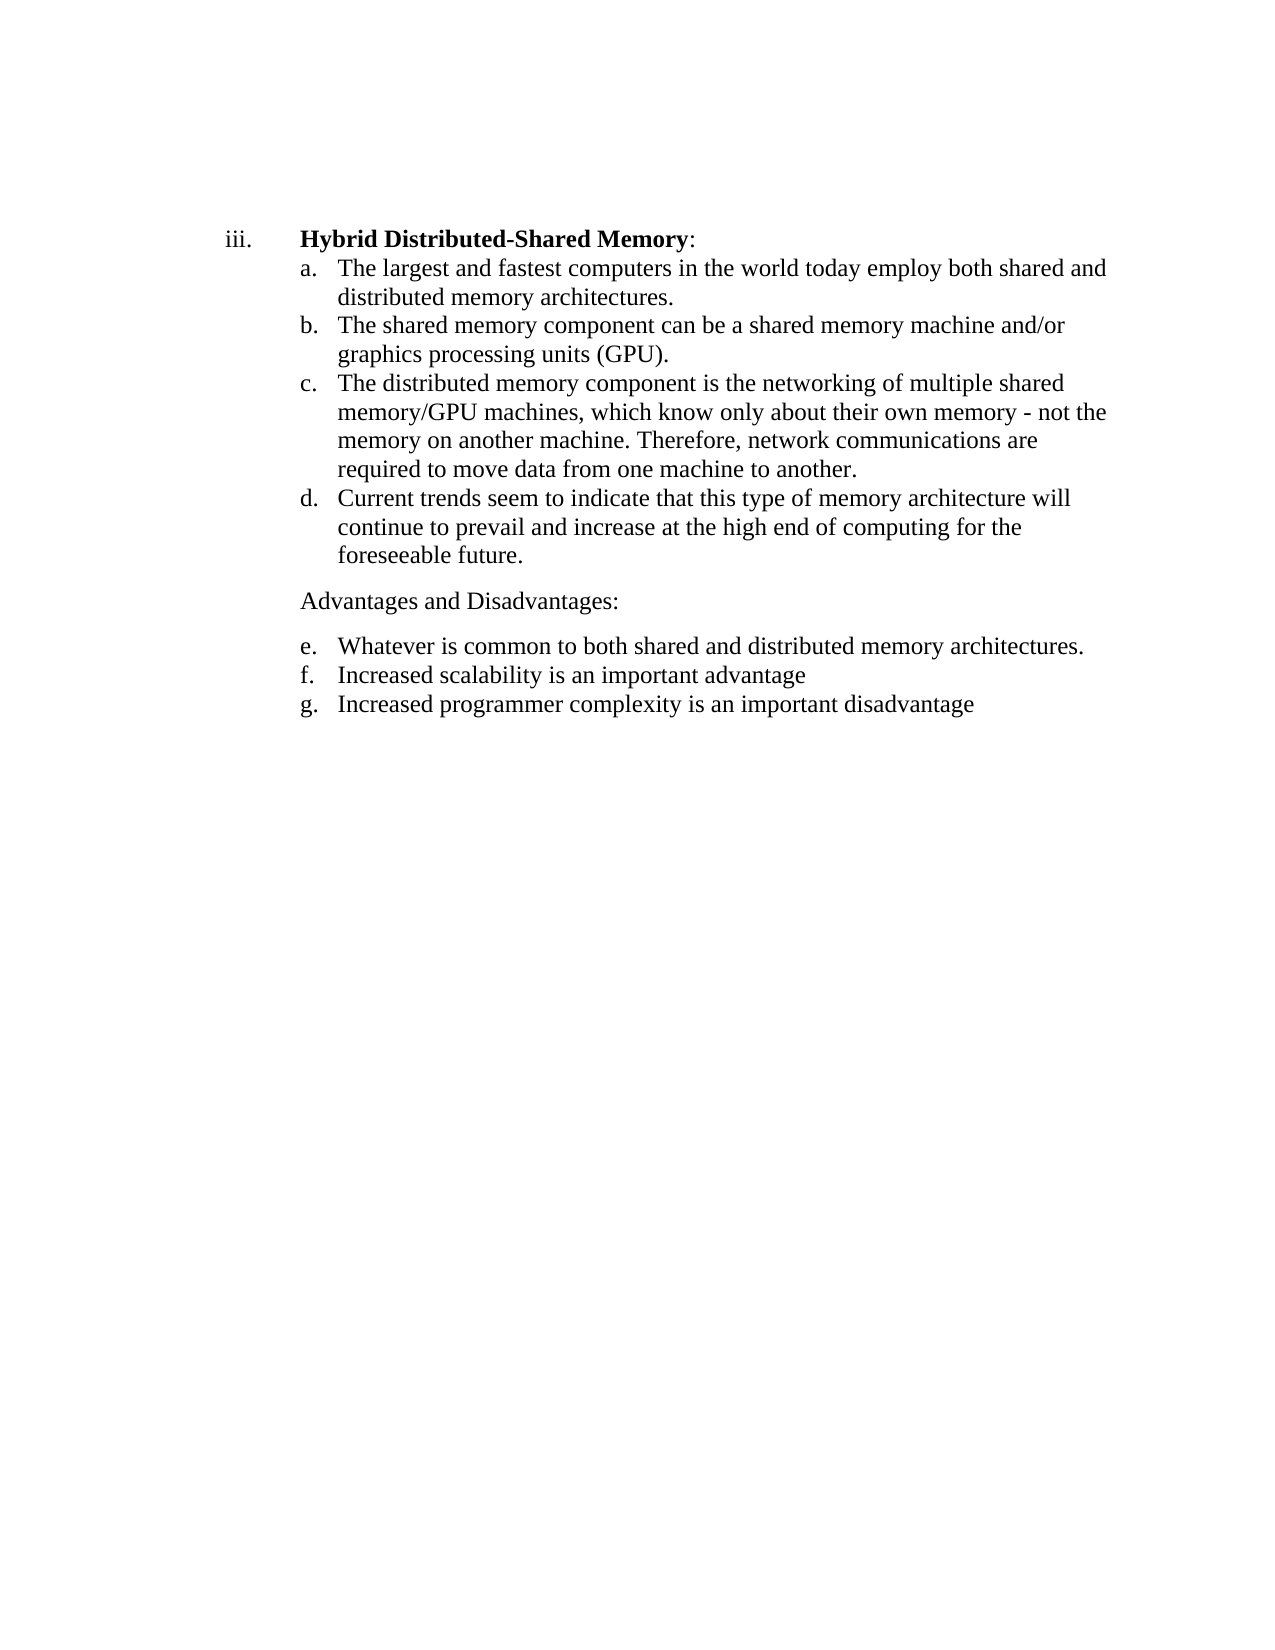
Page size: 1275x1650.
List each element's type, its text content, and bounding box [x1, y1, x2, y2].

list Increased programmer complexity is an important disadvantage [300, 689, 1125, 717]
list Increased scalability is an important advantage [300, 660, 1125, 689]
list The distributed memory component is the networking of multiple shared memory/GPU machines, which know only about their own memory - not the memory on another machine. Therefore, network communications are required to move data from one machine to another. [300, 368, 1125, 483]
list Current trends seem to indicate that this type of memory architecture will continue to prevail and increase at the high end of computing for the foreseeable future. [300, 483, 1125, 569]
text Advantages and Disadvantages: [300, 586, 1125, 614]
list Whatever is common to both shared and distributed memory architectures. [300, 631, 1125, 660]
list The shared memory component can be a shared memory machine and/or graphics processing units (GPU). [300, 310, 1125, 368]
list Hybrid Distributed-Shared Memory: [225, 224, 1125, 253]
list The largest and fastest computers in the world today employ both shared and distributed memory architectures. [300, 253, 1125, 310]
